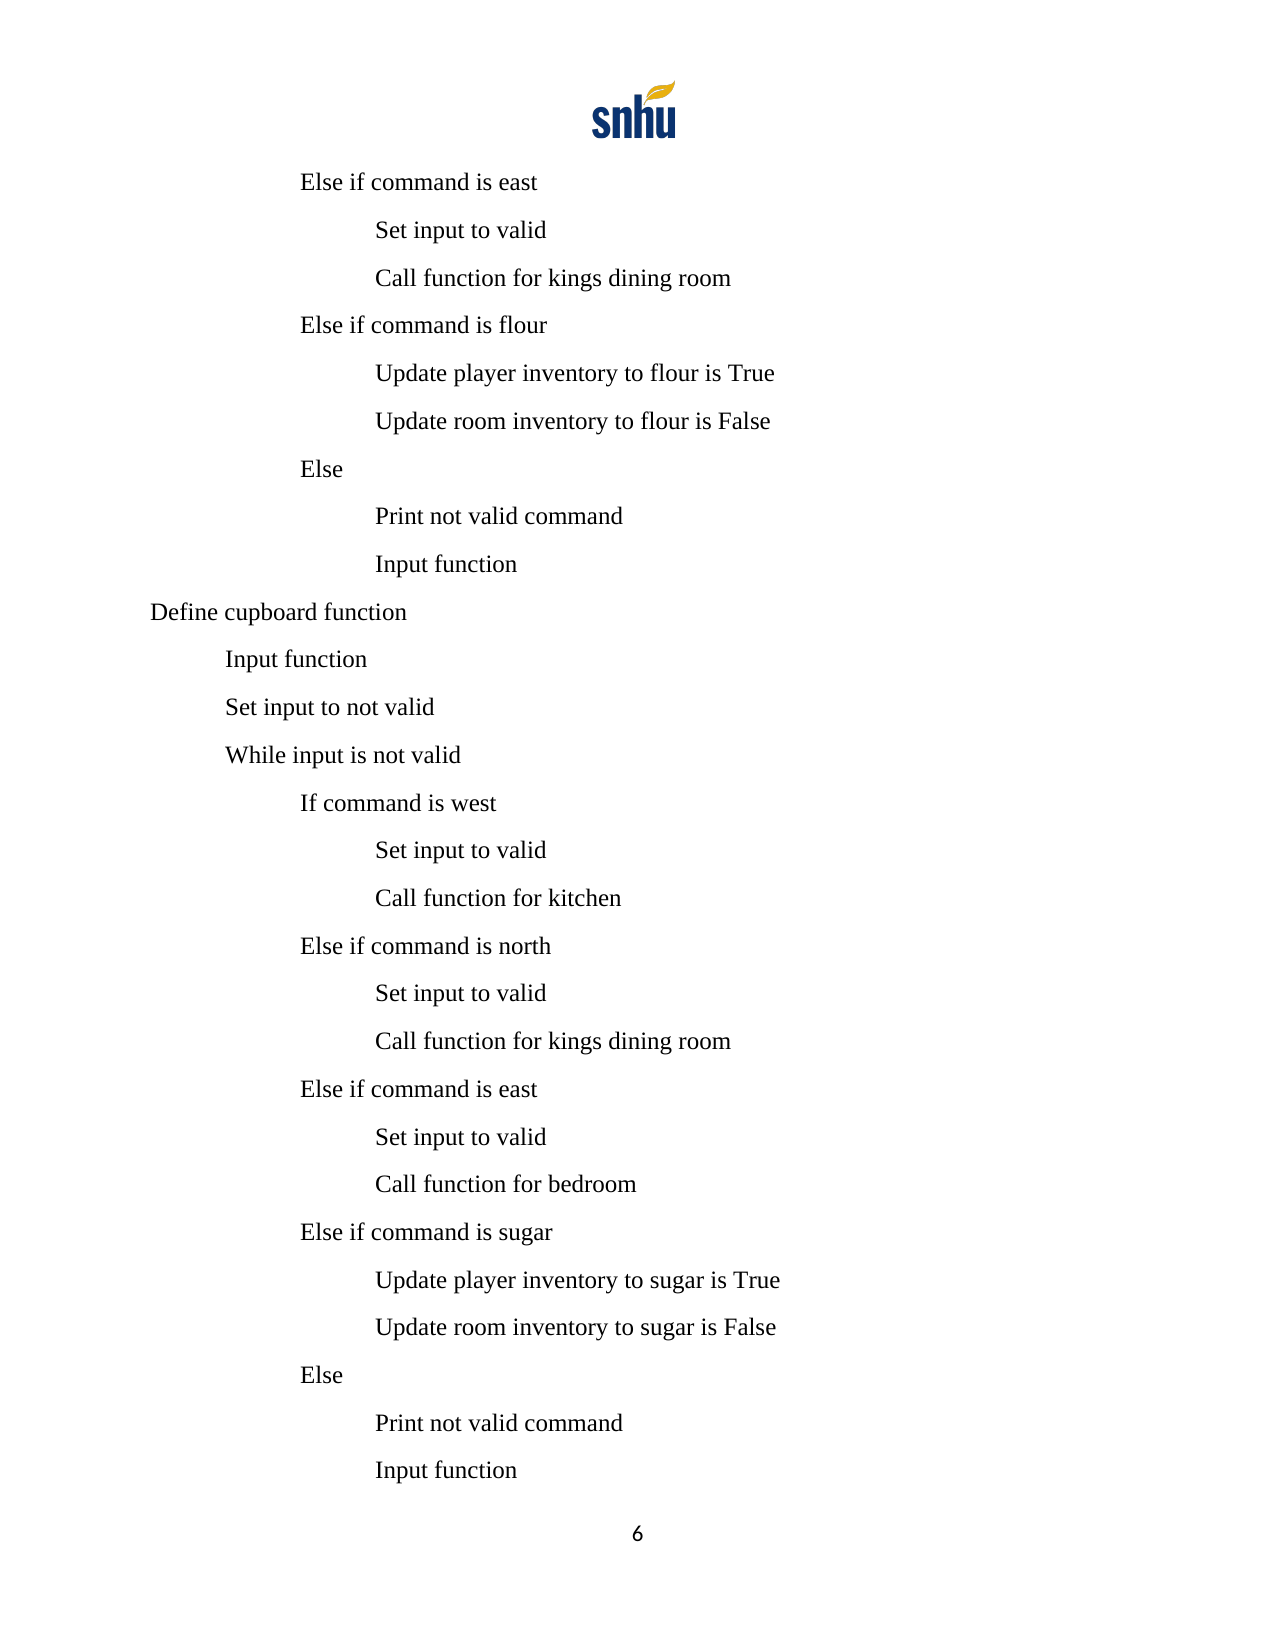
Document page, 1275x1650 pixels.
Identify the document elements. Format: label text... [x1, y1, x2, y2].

text Call function for bedroom [300, 1169, 1125, 1198]
text Define cupboard function [150, 597, 1125, 626]
text Set input to valid [300, 978, 1125, 1007]
text Else [225, 1360, 1125, 1389]
text Update room inventory to sugar is False [150, 1312, 1125, 1341]
text Else if command is flour [150, 311, 1125, 339]
text Input function [300, 549, 1125, 578]
text Else if command is sugar [150, 1217, 1125, 1246]
picture [573, 75, 702, 147]
text Call function for kings dining room [300, 263, 1125, 292]
text Update room inventory to flour is False [150, 406, 1125, 435]
text Set input to valid [225, 835, 1125, 864]
text Else [225, 454, 1125, 482]
text If command is west [225, 788, 1125, 816]
text Input function [300, 1456, 1125, 1484]
text Call function for kitchen [300, 883, 1125, 912]
text Print not valid command [300, 1408, 1125, 1437]
text Call function for kings dining room [300, 1026, 1125, 1055]
text Update player inventory to flour is True [150, 358, 1125, 387]
text Set input to valid [300, 215, 1125, 244]
text Print not valid command [300, 501, 1125, 530]
text Set input to valid [300, 1122, 1125, 1150]
text Else if command is north [225, 931, 1125, 959]
text Else if command is east [225, 167, 1125, 196]
text Update player inventory to sugar is True [150, 1265, 1125, 1293]
text Set input to not valid [150, 692, 1125, 721]
text While input is not valid [150, 740, 1125, 769]
text Input function [150, 644, 1125, 673]
text Else if command is east [225, 1074, 1125, 1103]
